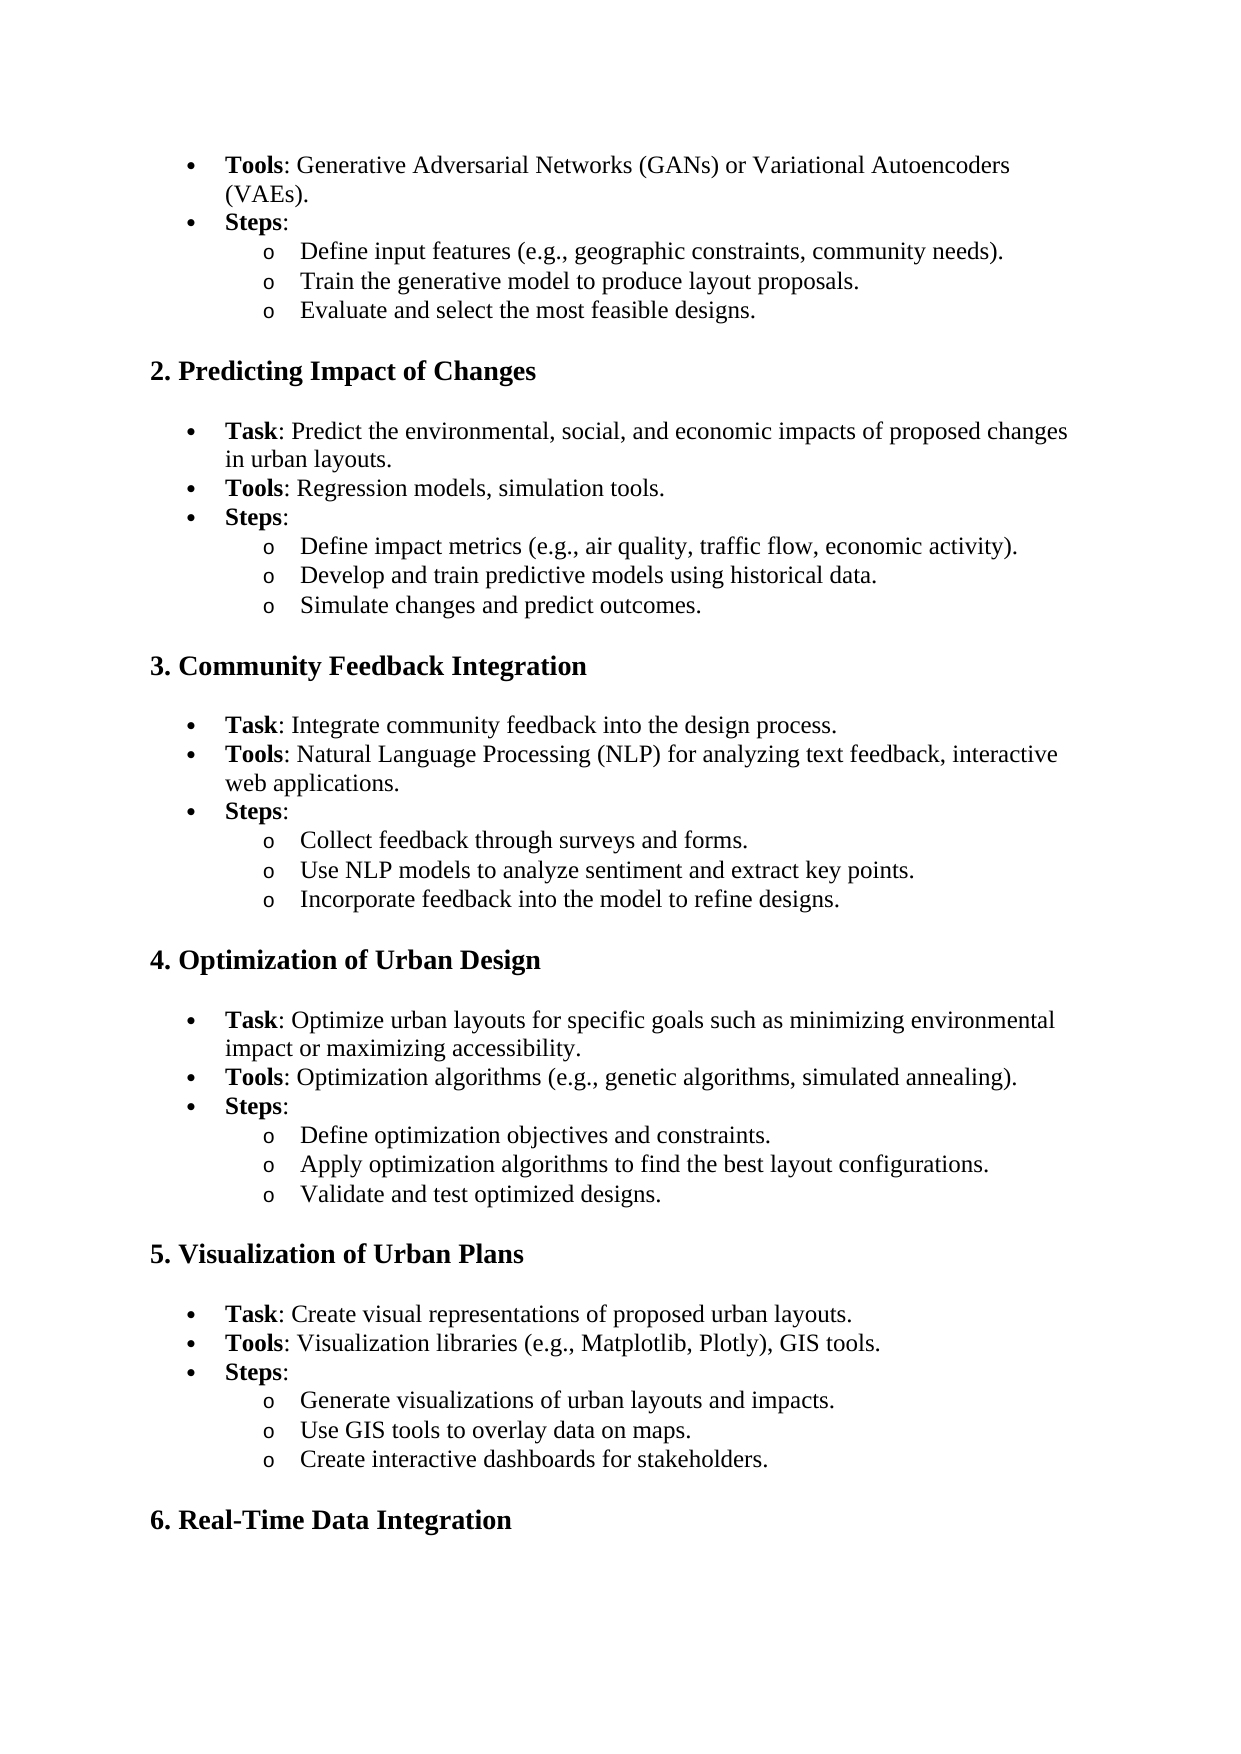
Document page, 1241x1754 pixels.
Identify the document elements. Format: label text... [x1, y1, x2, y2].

list Define optimization objectives and constraints. [262, 1120, 1090, 1149]
text 5. Visualization of Urban Plans [150, 1238, 1090, 1270]
list Use GIS tools to overlay data on maps. [262, 1415, 1090, 1444]
list Tools: Optimization algorithms (e.g., genetic algorithms, simulated annealing). [187, 1062, 1090, 1091]
list Evaluate and select the most feasible designs. [262, 295, 1090, 325]
list Apply optimization algorithms to find the best layout configurations. [262, 1149, 1090, 1179]
text 6. Real-Time Data Integration [150, 1503, 1090, 1536]
list Tools: Regression models, simulation tools. [187, 473, 1090, 502]
list Steps: [187, 1091, 1090, 1120]
list Develop and train predictive models using historical data. [262, 560, 1090, 590]
list Tools: Visualization libraries (e.g., Matplotlib, Plotly), GIS tools. [187, 1328, 1090, 1357]
list Task: Predict the environmental, social, and economic impacts of proposed changes in urban layouts. [187, 416, 1090, 473]
list Steps: [187, 207, 1090, 236]
text 4. Optimization of Urban Design [150, 943, 1090, 976]
list Steps: [187, 502, 1090, 531]
list Tools: Generative Adversarial Networks (GANs) or Variational Autoencoders (VAEs). [187, 150, 1090, 207]
list Generate visualizations of urban layouts and impacts. [262, 1385, 1090, 1415]
list Steps: [187, 1357, 1090, 1385]
list Train the generative model to produce layout proposals. [262, 266, 1090, 295]
list Create interactive dashboards for stakeholders. [262, 1444, 1090, 1474]
list Validate and test optimized designs. [262, 1179, 1090, 1208]
list Collect feedback through surveys and forms. [262, 825, 1090, 855]
list Task: Optimize urban layouts for specific goals such as minimizing environmental impact or maximizing accessibility. [187, 1005, 1090, 1062]
list Use NLP models to analyze sentiment and extract key points. [262, 855, 1090, 884]
list Define input features (e.g., geographic constraints, community needs). [262, 236, 1090, 266]
list Task: Integrate community feedback into the design process. [187, 710, 1090, 739]
list Simulate changes and predict outcomes. [262, 590, 1090, 619]
text 3. Community Feedback Integration [150, 649, 1090, 681]
list Incorporate feedback into the model to refine designs. [262, 884, 1090, 914]
list Tools: Natural Language Processing (NLP) for analyzing text feedback, interactive web applications. [187, 739, 1090, 796]
list Task: Create visual representations of proposed urban layouts. [187, 1299, 1090, 1328]
text 2. Predicting Impact of Changes [150, 354, 1090, 387]
list Steps: [187, 796, 1090, 825]
list Define impact metrics (e.g., air quality, traffic flow, economic activity). [262, 531, 1090, 560]
